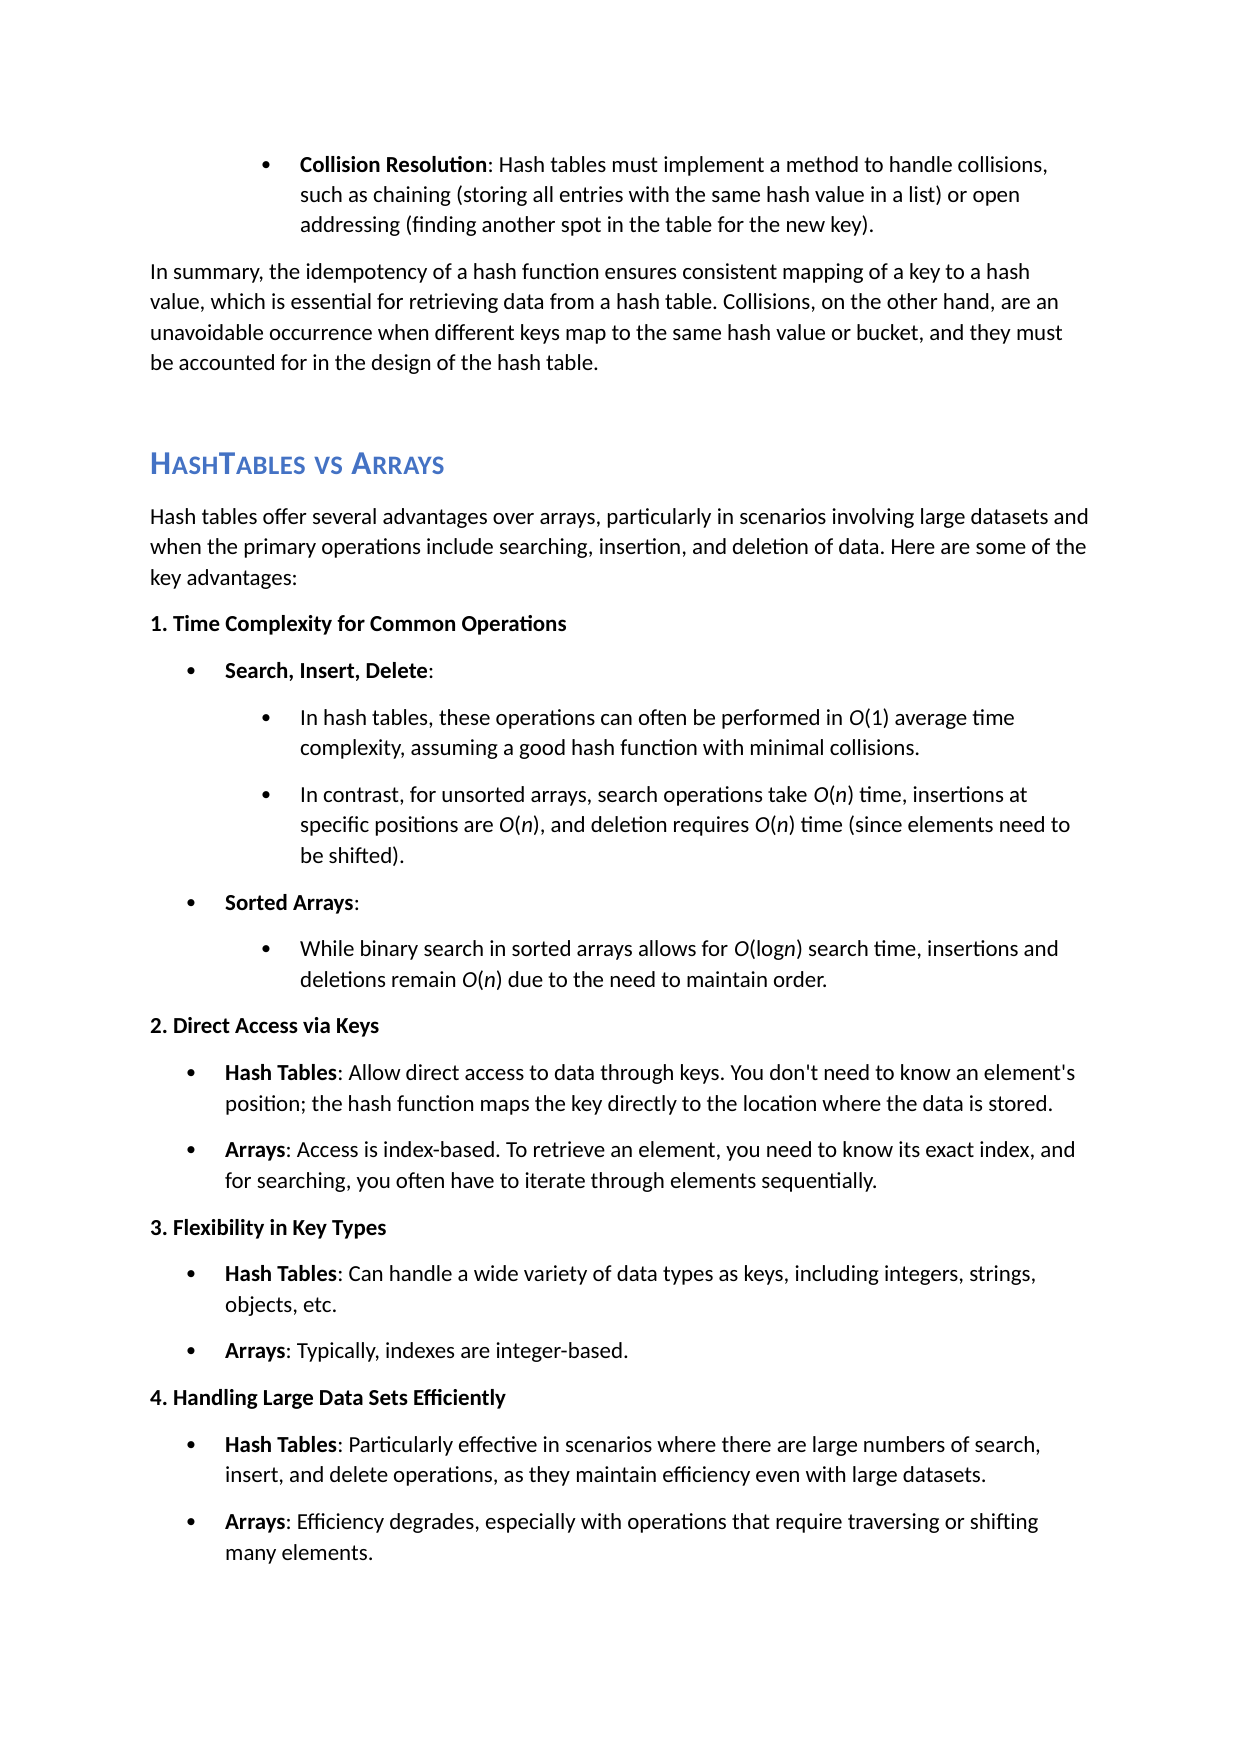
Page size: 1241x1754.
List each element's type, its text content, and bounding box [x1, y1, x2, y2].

list Arrays: Efficiency degrades, especially with operations that require traversing or shifting many elements. [187, 1507, 1090, 1566]
list Arrays: Access is index-based. To retrieve an element, you need to know its exact index, and for searching, you often have to iterate through elements sequentially. [187, 1136, 1090, 1194]
list Collision Resolution: Hash tables must implement a method to handle collisions, such as chaining (storing all entries with the same hash value in a list) or open addressing (finding another spot in the table for the new key). [262, 150, 1090, 238]
list In contrast, for unsorted arrays, search operations take O(n) time, insertions at specific positions are O(n), and deletion requires O(n) time (since elements need to be shifted). [262, 780, 1090, 869]
list While binary search in sorted arrays allows for O(logn) search time, insertions and deletions remain O(n) due to the need to maintain order. [262, 934, 1090, 993]
text 1. Time Complexity for Common Operations [150, 609, 1090, 638]
list Arrays: Typically, indexes are integer-based. [187, 1337, 1090, 1365]
text HashTables vs Arrays [150, 442, 1090, 482]
text Hash tables offer several advantages over arrays, particularly in scenarios involving large datasets and when the primary operations include searching, insertion, and deletion of data. Here are some of the key advantages: [150, 502, 1090, 591]
list Sorted Arrays: [187, 888, 1090, 916]
text 2. Direct Access via Keys [150, 1012, 1090, 1040]
list Search, Insert, Delete: [187, 656, 1090, 684]
text In summary, the idempotency of a hash function ensures consistent mapping of a key to a hash value, which is essential for retrieving data from a hash table. Collisions, on the other hand, are an unavoidable occurrence when different keys map to the same hash value or bucket, and they must be accounted for in the design of the hash table. [150, 257, 1090, 376]
list In hash tables, these operations can often be performed in O(1) average time complexity, assuming a good hash function with minimal collisions. [262, 703, 1090, 762]
list Hash Tables: Can handle a wide variety of data types as keys, including integers, strings, objects, etc. [187, 1259, 1090, 1318]
text 3. Flexibility in Key Types [150, 1213, 1090, 1241]
list Hash Tables: Particularly effective in scenarios where there are large numbers of search, insert, and delete operations, as they maintain efficiency even with large datasets. [187, 1430, 1090, 1489]
text 4. Handling Large Data Sets Efficiently [150, 1383, 1090, 1412]
list Hash Tables: Allow direct access to data through keys. You don't need to know an element's position; the hash function maps the key directly to the location where the data is stored. [187, 1058, 1090, 1117]
